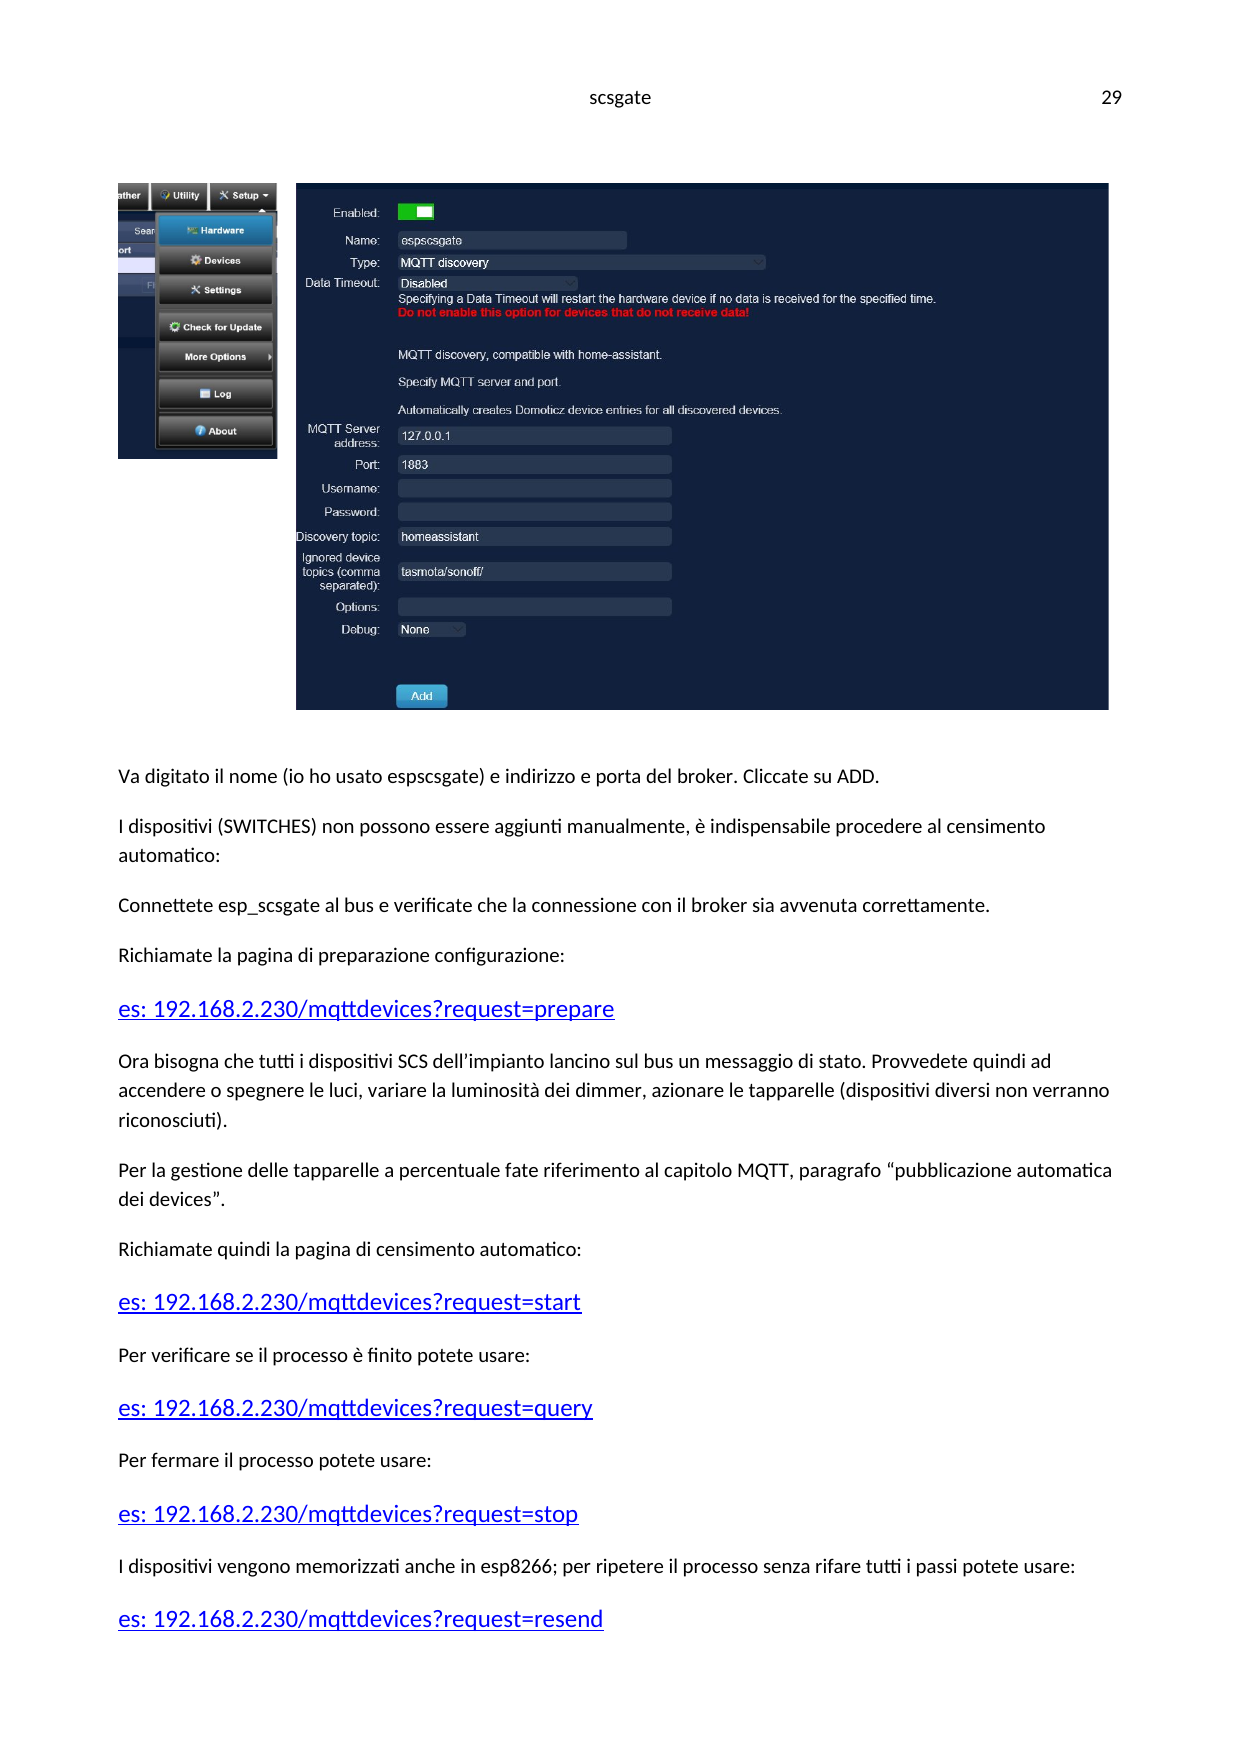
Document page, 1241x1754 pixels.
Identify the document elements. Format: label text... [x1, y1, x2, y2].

text Richiamate quindi la pagina di censimento automatico: [118, 1236, 1122, 1261]
text es: 192.168.2.230/mqttdevices?request=stop [118, 1498, 1122, 1528]
text Ora bisogna che tutti i dispositivi SCS dell’impianto lancino sul bus un messaggio di stato. Provvedete quindi ad accendere o spegnere le luci, variare la luminosità dei dimmer, azionare le tapparelle (dispositivi diversi non verranno riconosciuti). [118, 1048, 1122, 1132]
text Per verificare se il processo è finito potete usare: [118, 1342, 1122, 1367]
text Per fermare il processo potete usare: [118, 1448, 1122, 1473]
text I dispositivi vengono memorizzati anche in esp8266; per ripetere il processo senza rifare tutti i passi potete usare: [118, 1553, 1122, 1579]
picture [296, 183, 1109, 710]
text es: 192.168.2.230/mqttdevices?request=prepare [118, 993, 1122, 1023]
text es: 192.168.2.230/mqttdevices?request=start [118, 1286, 1122, 1317]
text Va digitato il nome (io ho usato espscsgate) e indirizzo e porta del broker. Cliccate su ADD. [118, 763, 1122, 789]
text es: 192.168.2.230/mqttdevices?request=resend [118, 1603, 1122, 1634]
picture [118, 183, 278, 459]
text Per la gestione delle tapparelle a percentuale fate riferimento al capitolo MQTT, paragrafo “pubblicazione automatica dei devices”. [118, 1157, 1122, 1211]
text Richiamate la pagina di preparazione configurazione: [118, 943, 1122, 968]
text Connettete esp_scsgate al bus e verificate che la connessione con il broker sia avvenuta correttamente. [118, 893, 1122, 918]
text es: 192.168.2.230/mqttdevices?request=query [118, 1392, 1122, 1422]
text I dispositivi (SWITCHES) non possono essere aggiunti manualmente, è indispensabile procedere al censimento automatico: [118, 813, 1122, 868]
